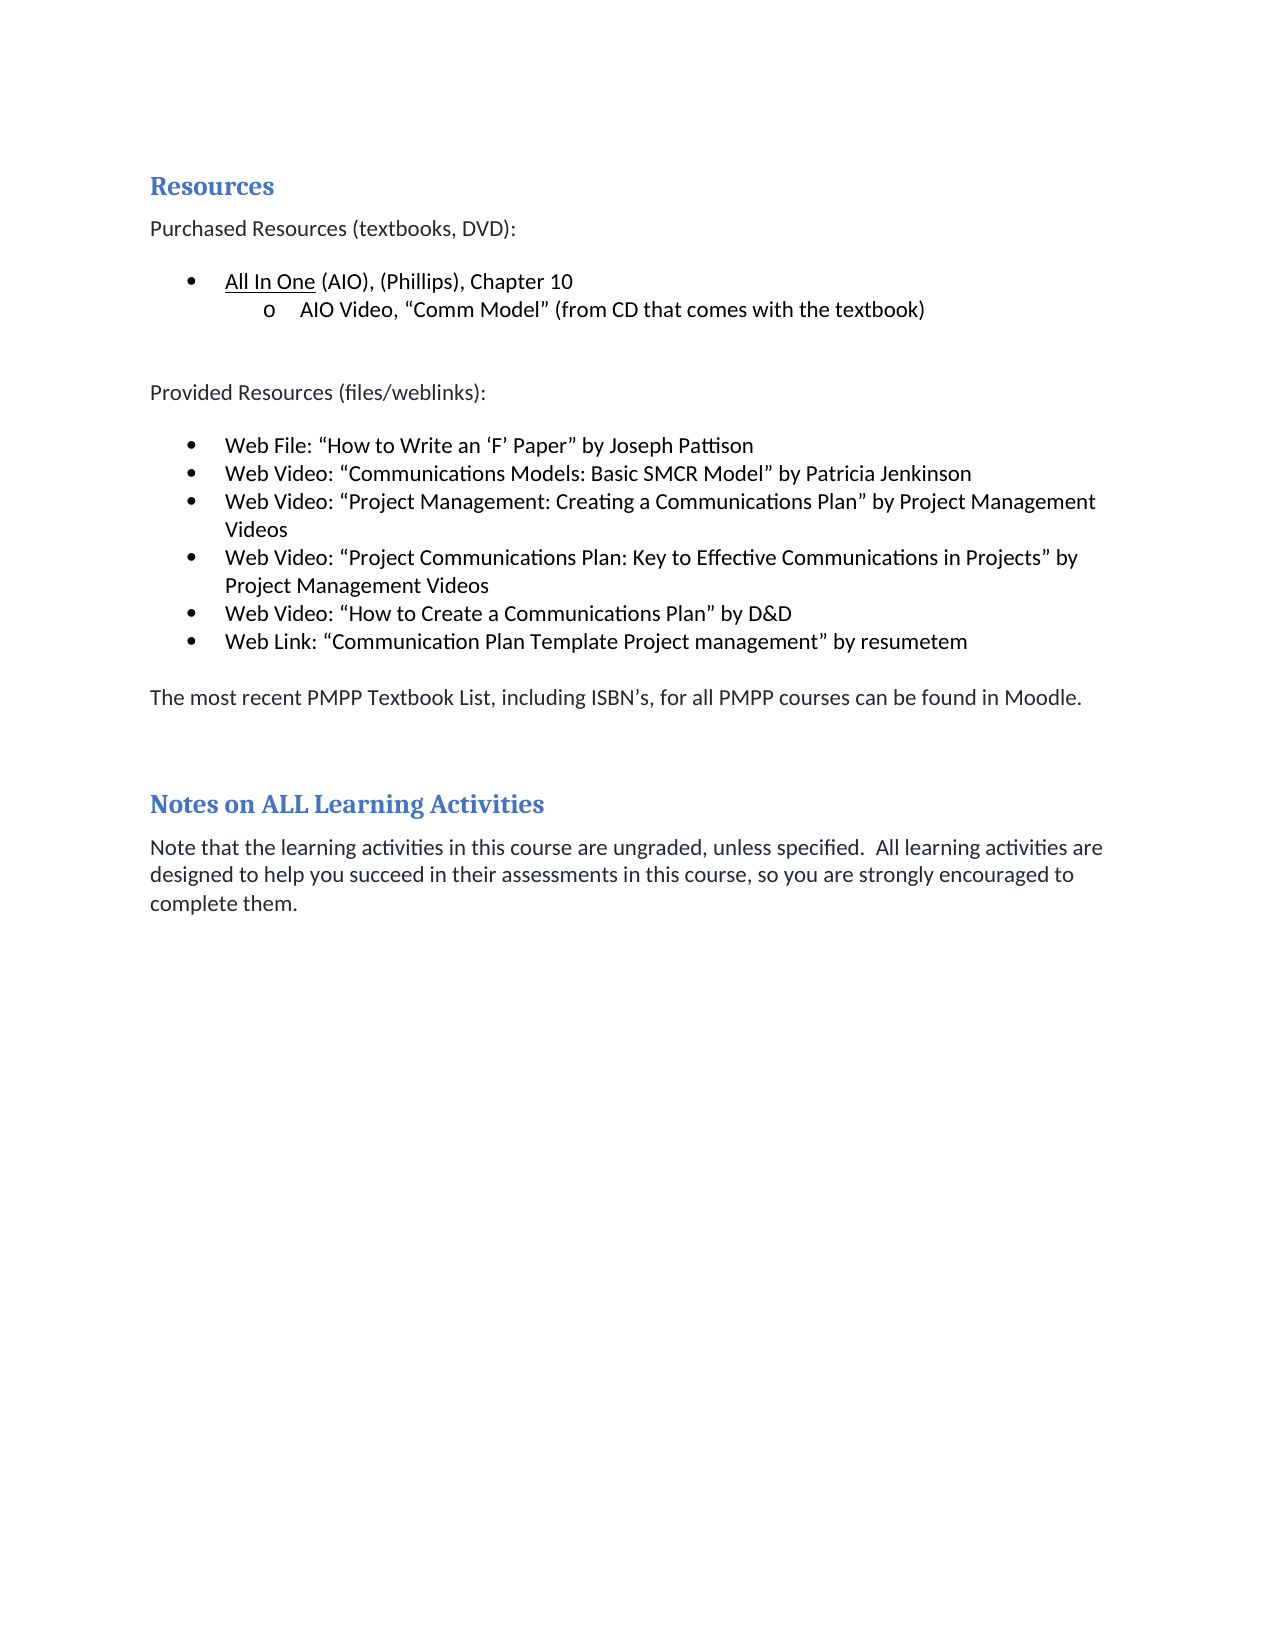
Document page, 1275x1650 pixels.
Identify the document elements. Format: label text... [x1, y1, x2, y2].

list Web Video: “Communications Models: Basic SMCR Model” by Patricia Jenkinson [187, 459, 1125, 487]
list All In One (AIO), (Phillips), Chapter 10 [187, 267, 1125, 296]
text Note that the learning activities in this course are ungraded, unless specified. All learning activities are designed to help you succeed in their assessments in this course, so you are strongly encouraged to complete them. [150, 833, 1125, 917]
list Web Video: “Project Management: Creating a Communications Plan” by Project Management Videos [187, 487, 1125, 543]
text Purchased Resources (textbooks, DVD): [150, 214, 1125, 242]
subtitle Notes on ALL Learning Activities [150, 789, 1125, 820]
list Web Video: “Project Communications Plan: Key to Effective Communications in Projects” by Project Management Videos [187, 543, 1125, 599]
text Provided Resources (files/weblinks): [150, 378, 1125, 406]
list Web File: “How to Write an ‘F’ Paper” by Joseph Pattison [187, 431, 1125, 459]
list Web Link: “Communication Plan Template Project management” by resumetem [187, 627, 1125, 655]
list AIO Video, “Comm Model” (from CD that comes with the textbook) [262, 296, 1125, 325]
text The most recent PMPP Textbook List, including ISBN’s, for all PMPP courses can be found in Moodle. [150, 683, 1125, 711]
list Web Video: “How to Create a Communications Plan” by D&D [187, 599, 1125, 627]
subtitle Resources [150, 171, 1125, 202]
